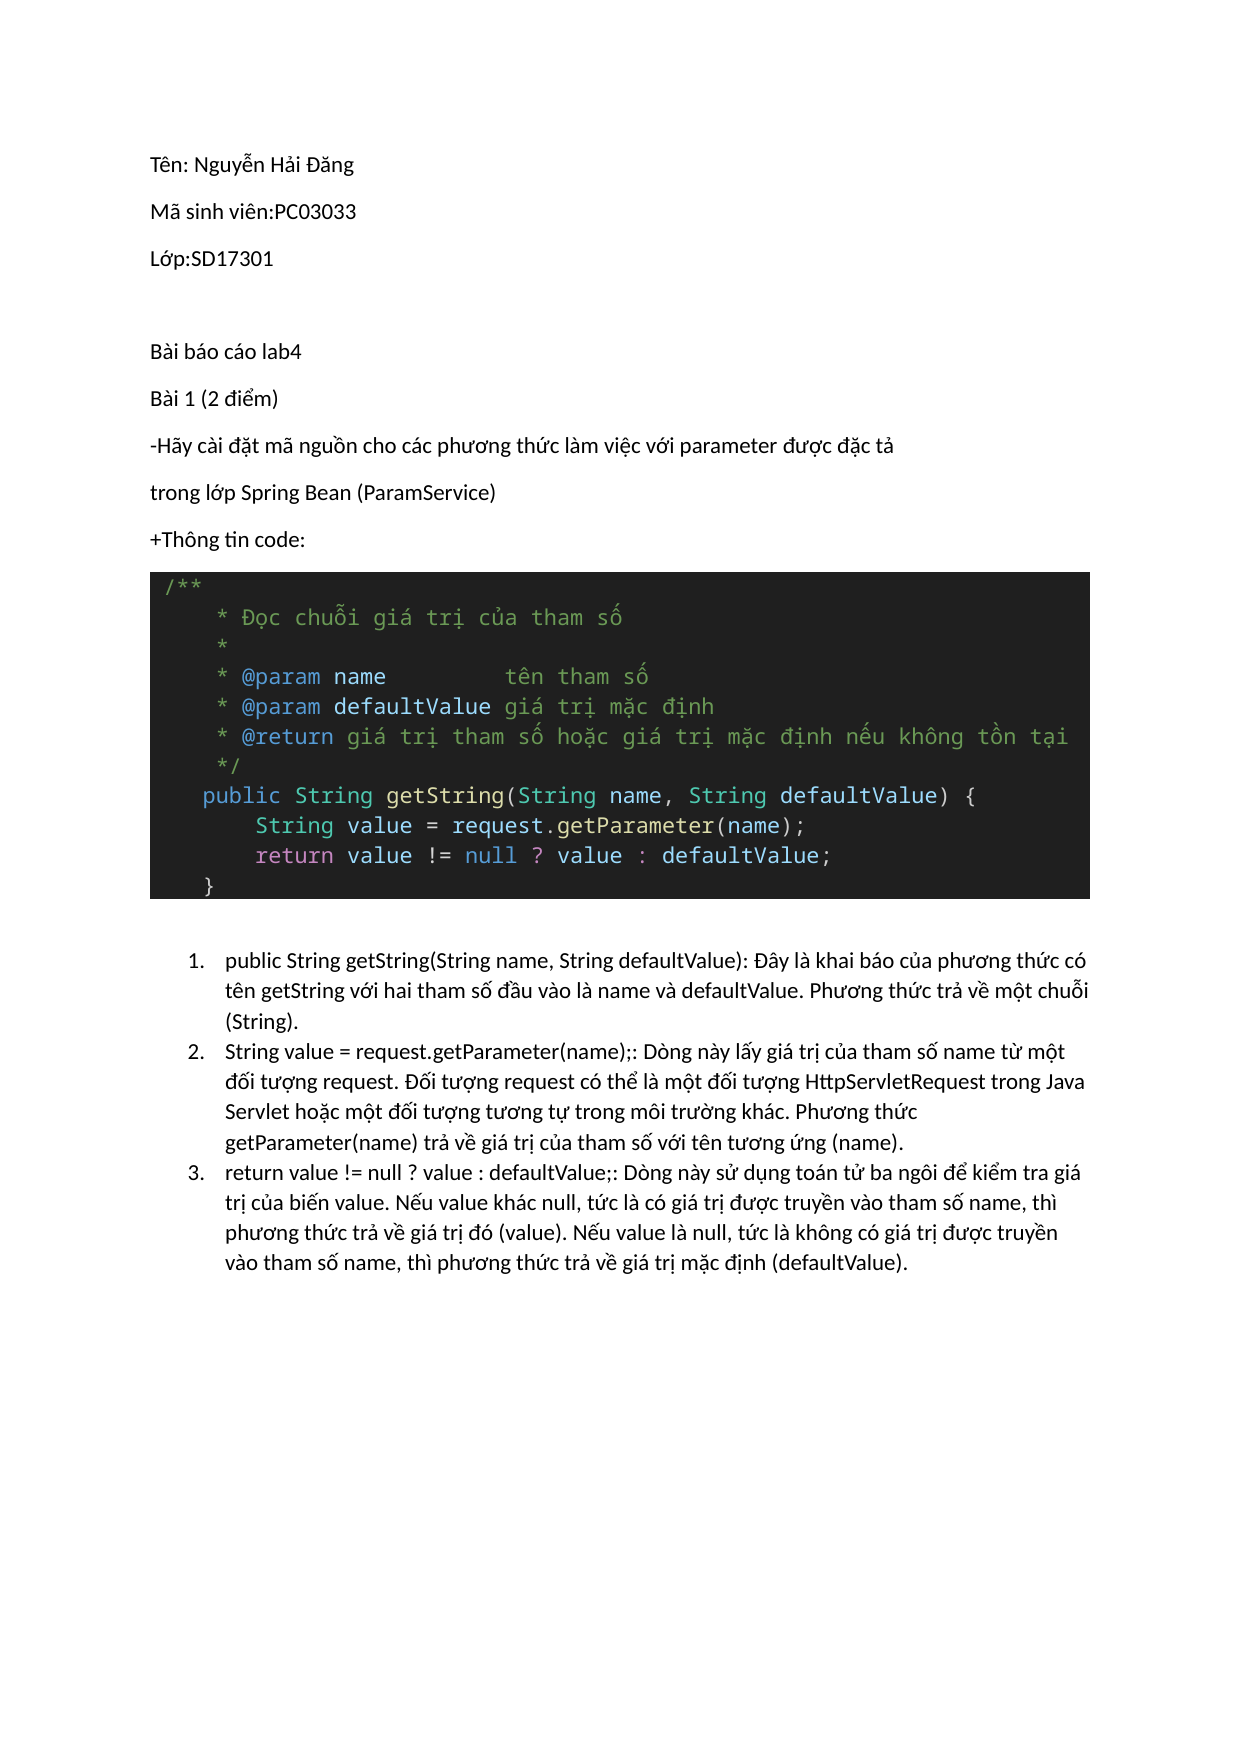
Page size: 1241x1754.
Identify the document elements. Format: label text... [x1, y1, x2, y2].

text Bài báo cáo lab4 [150, 337, 1090, 366]
text Mã sinh viên:PC03033 [150, 197, 1090, 225]
text Bài 1 (2 điểm) [150, 384, 1090, 412]
list return value != null ? value : defaultValue;: Dòng này sử dụng toán tử ba ngôi để kiểm tra giá trị của biến value. Nếu value khác null, tức là có giá trị được truyền vào tham số name, thì phương thức trả về giá trị đó (value). Nếu value là null, tức là không có giá trị được truyền vào tham số name, thì phương thức trả về giá trị mặc định (defaultValue). [187, 1158, 1090, 1277]
text String value = request.getParameter(name); [150, 810, 1090, 840]
text /** [150, 572, 1090, 602]
text * Đọc chuỗi giá trị của tham số [150, 602, 1090, 631]
text return value != null ? value : defaultValue; [150, 840, 1090, 870]
text * @return giá trị tham số hoặc giá trị mặc định nếu không tồn tại [150, 721, 1090, 751]
list String value = request.getParameter(name);: Dòng này lấy giá trị của tham số name từ một đối tượng request. Đối tượng request có thể là một đối tượng HttpServletRequest trong Java Servlet hoặc một đối tượng tương tự trong môi trường khác. Phương thức getParameter(name) trả về giá trị của tham số với tên tương ứng (name). [187, 1037, 1090, 1156]
text */ [150, 751, 1090, 780]
text * @param defaultValue giá trị mặc định [150, 691, 1090, 721]
text Tên: Nguyễn Hải Đăng [150, 150, 1090, 178]
text public String getString(String name, String defaultValue) { [150, 780, 1090, 810]
text * @param name tên tham số [150, 661, 1090, 691]
text trong lớp Spring Bean (ParamService) [150, 478, 1090, 506]
text Lớp:SD17301 [150, 244, 1090, 272]
list public String getString(String name, String defaultValue): Đây là khai báo của phương thức có tên getString với hai tham số đầu vào là name và defaultValue. Phương thức trả về một chuỗi (String). [187, 946, 1090, 1035]
text -Hãy cài đặt mã nguồn cho các phương thức làm việc với parameter được đặc tả [150, 431, 1090, 459]
text +Thông tin code: [150, 525, 1090, 553]
text } [150, 870, 1090, 899]
text * [150, 631, 1090, 661]
